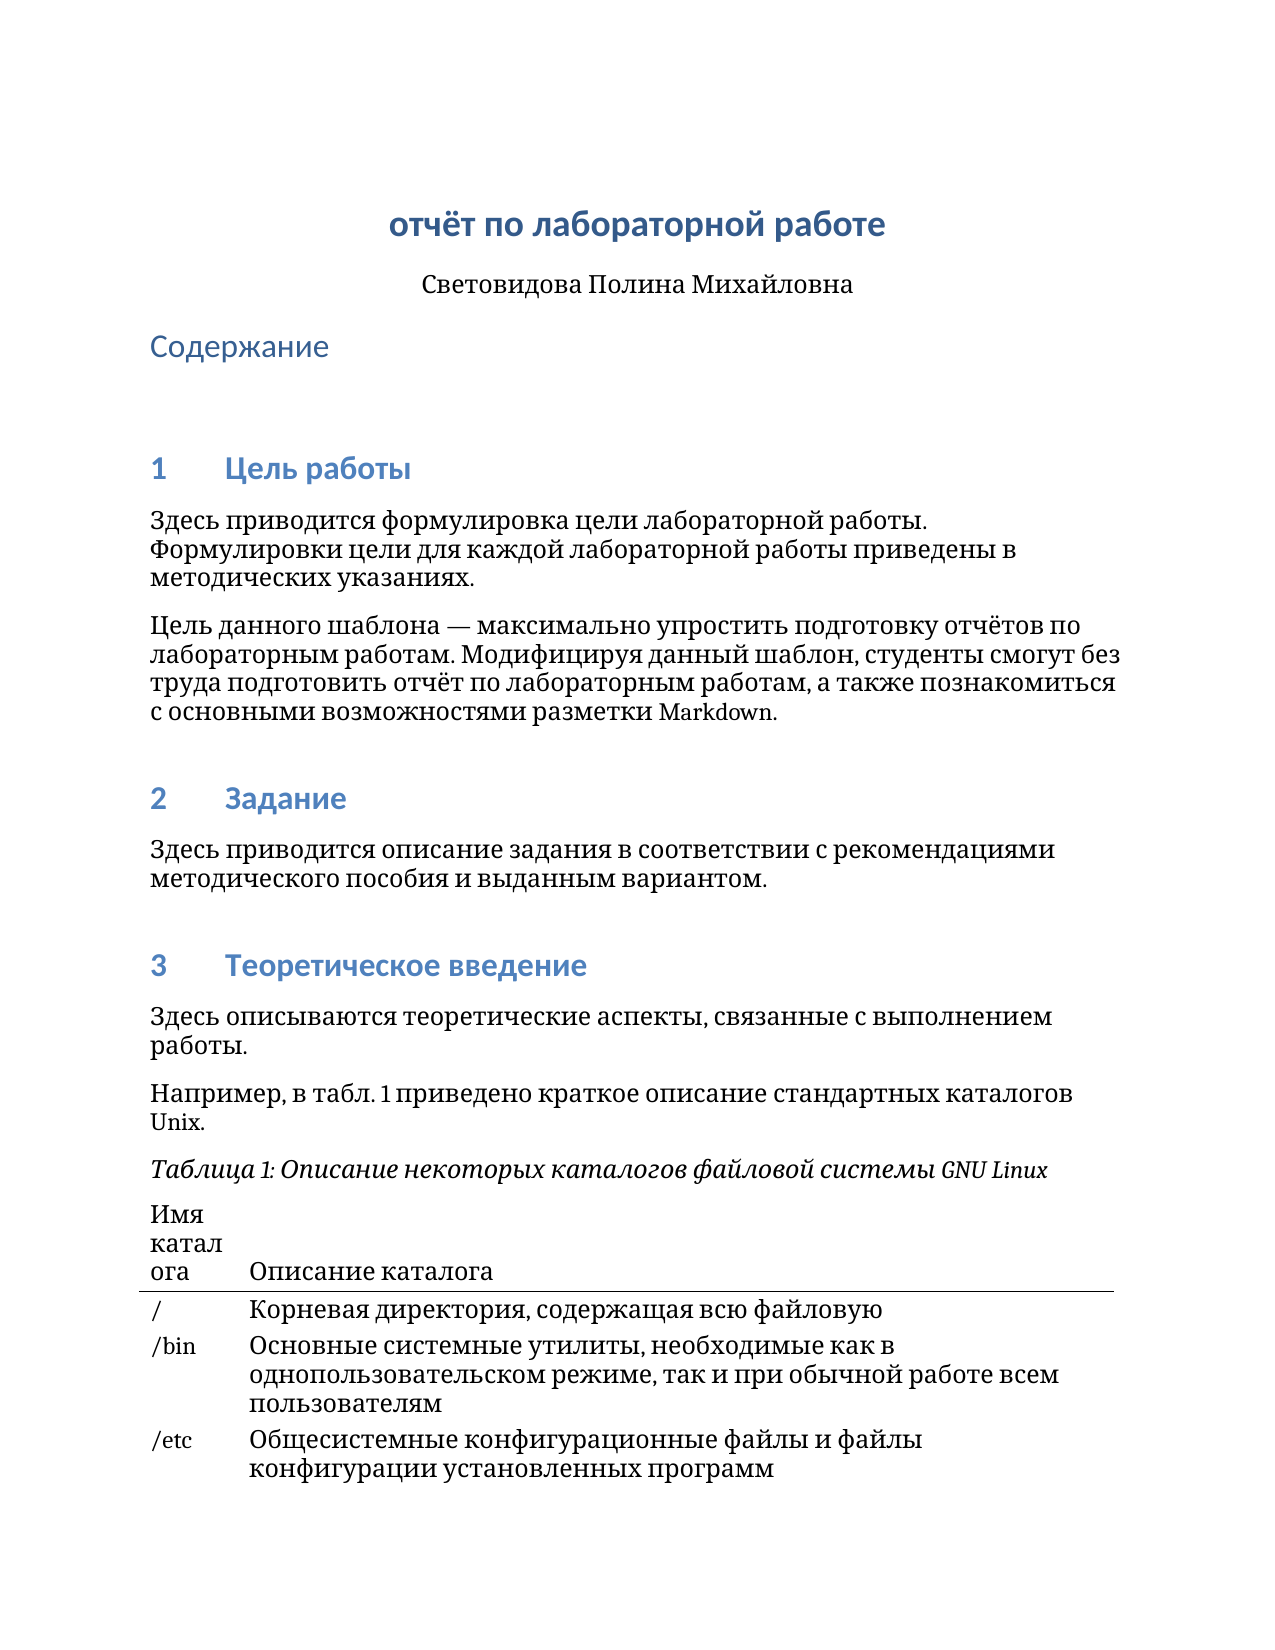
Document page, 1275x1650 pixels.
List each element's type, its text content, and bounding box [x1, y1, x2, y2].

title отчёт по лабораторной работе [150, 200, 1125, 246]
text Здесь приводится формулировка цели лабораторной работы. Формулировки цели для каждой лабораторной работы приведены в методических указаниях. [150, 507, 1125, 593]
table_cell Основные системные утилиты, необходимые как в однопользовательском режиме, так и при обычной работе всем пользователям [238, 1329, 1114, 1422]
text Таблица 1: Описание некоторых каталогов файловой системы GNU Linux [150, 1156, 1125, 1184]
text Световидова Полина Михайловна [150, 271, 1125, 299]
text Цель данного шаблона — максимально упростить подготовку отчётов по лабораторным работам. Модифицируя данный шаблон, студенты смогут без труда подготовить отчёт по лабораторным работам, а также познакомиться с основными возможностями разметки Markdown. [150, 612, 1125, 727]
subtitle 3 Теоретическое введение [150, 944, 1125, 984]
table_cell / [139, 1292, 238, 1328]
table_cell /etc [139, 1422, 238, 1487]
text Например, в табл. 1 приведено краткое описание стандартных каталогов Unix. [150, 1079, 1125, 1137]
table_cell Общесистемные конфигурационные файлы и файлы конфигурации установленных программ [238, 1422, 1114, 1487]
subtitle 1 Цель работы [150, 447, 1125, 488]
table_header Описание каталога [238, 1197, 1114, 1291]
text Здесь приводится описание задания в соответствии с рекомендациями методического пособия и выданным вариантом. [150, 836, 1125, 894]
table_cell /bin [139, 1329, 238, 1422]
table_cell Корневая директория, содержащая всю файловую [238, 1292, 1114, 1328]
table_header Имя каталога [139, 1197, 238, 1291]
subtitle 2 Задание [150, 777, 1125, 817]
text Здесь описываются теоретические аспекты, связанные с выполнением работы. [150, 1003, 1125, 1061]
